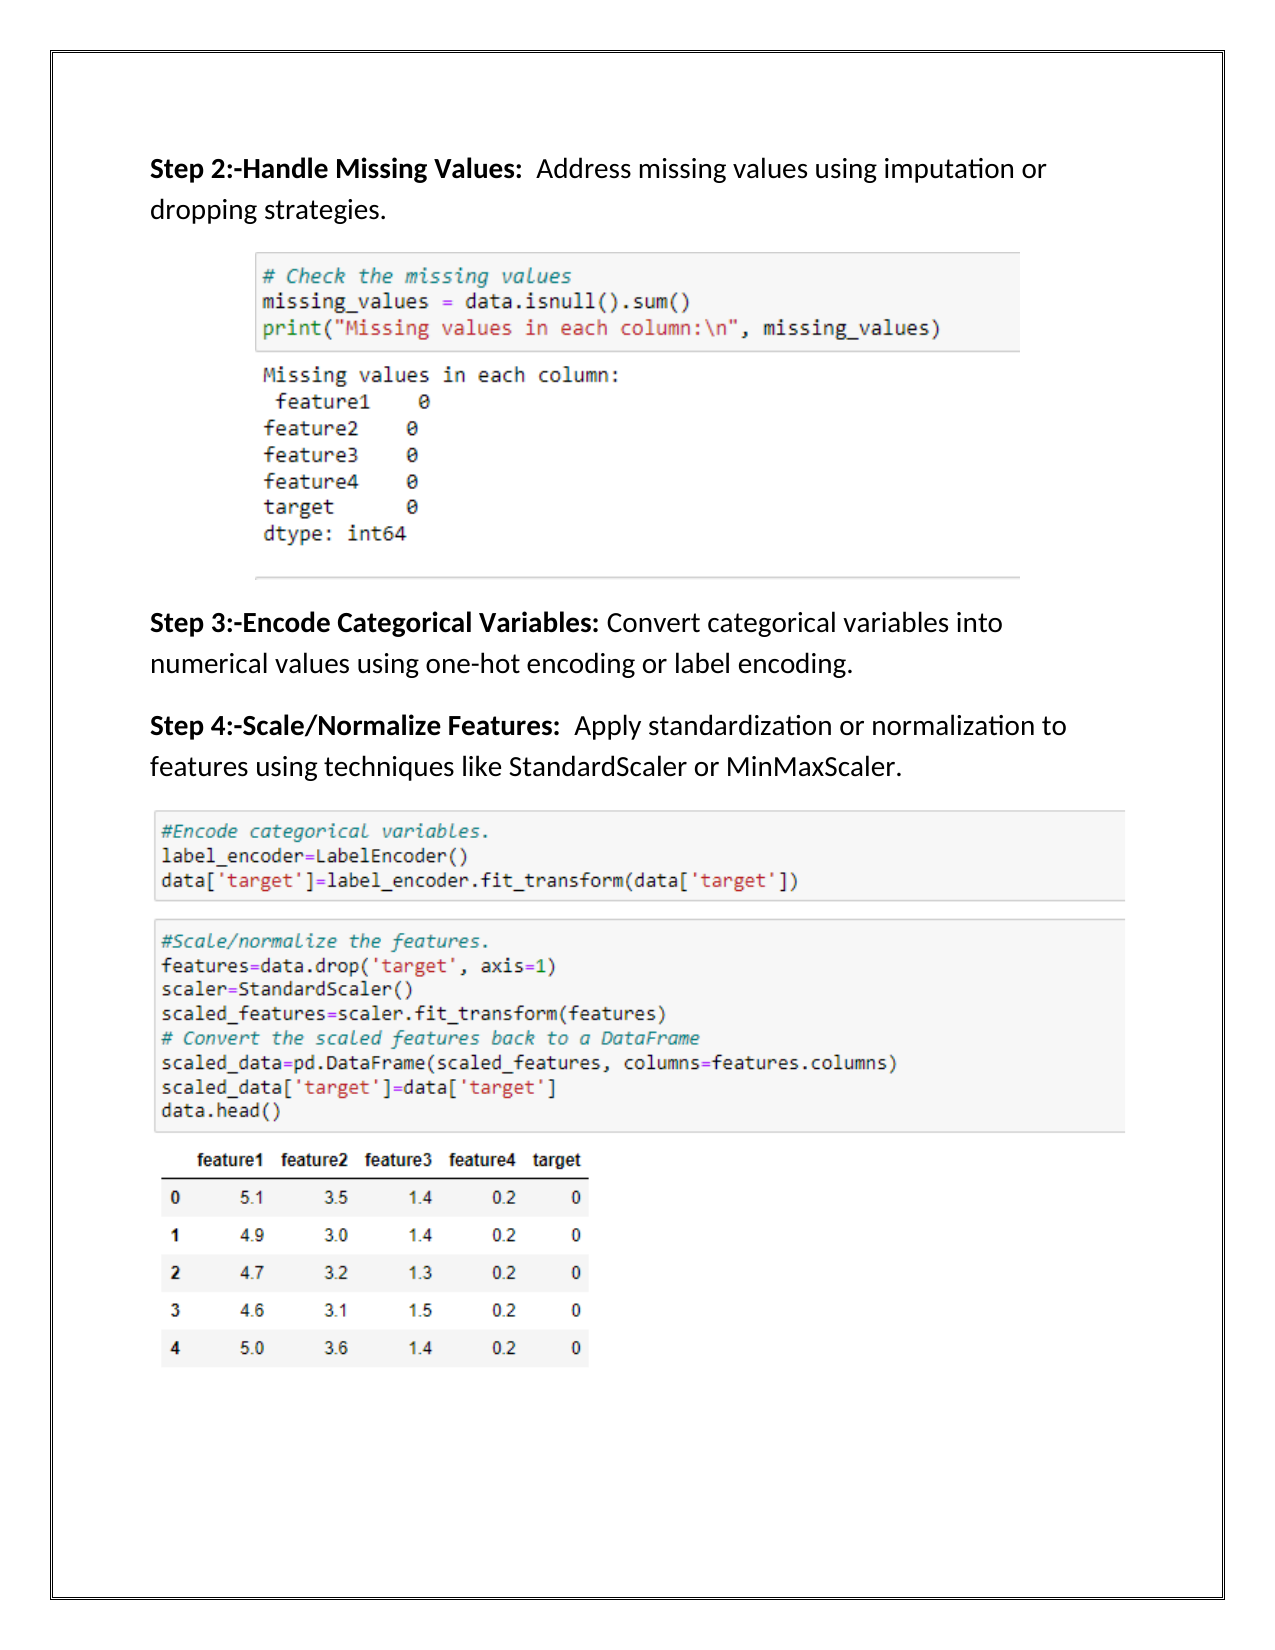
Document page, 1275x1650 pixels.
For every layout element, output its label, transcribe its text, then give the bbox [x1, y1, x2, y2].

text Step 2:-Handle Missing Values: Address missing values using imputation or dropping strategies. [150, 150, 1125, 227]
picture [150, 810, 1125, 1379]
picture [255, 252, 1020, 580]
text Step 4:-Scale/Normalize Features: Apply standardization or normalization to features using techniques like StandardScaler or MinMaxScaler. [150, 707, 1125, 784]
text Step 3:-Encode Categorical Variables: Convert categorical variables into numerical values using one-hot encoding or label encoding. [150, 604, 1125, 681]
